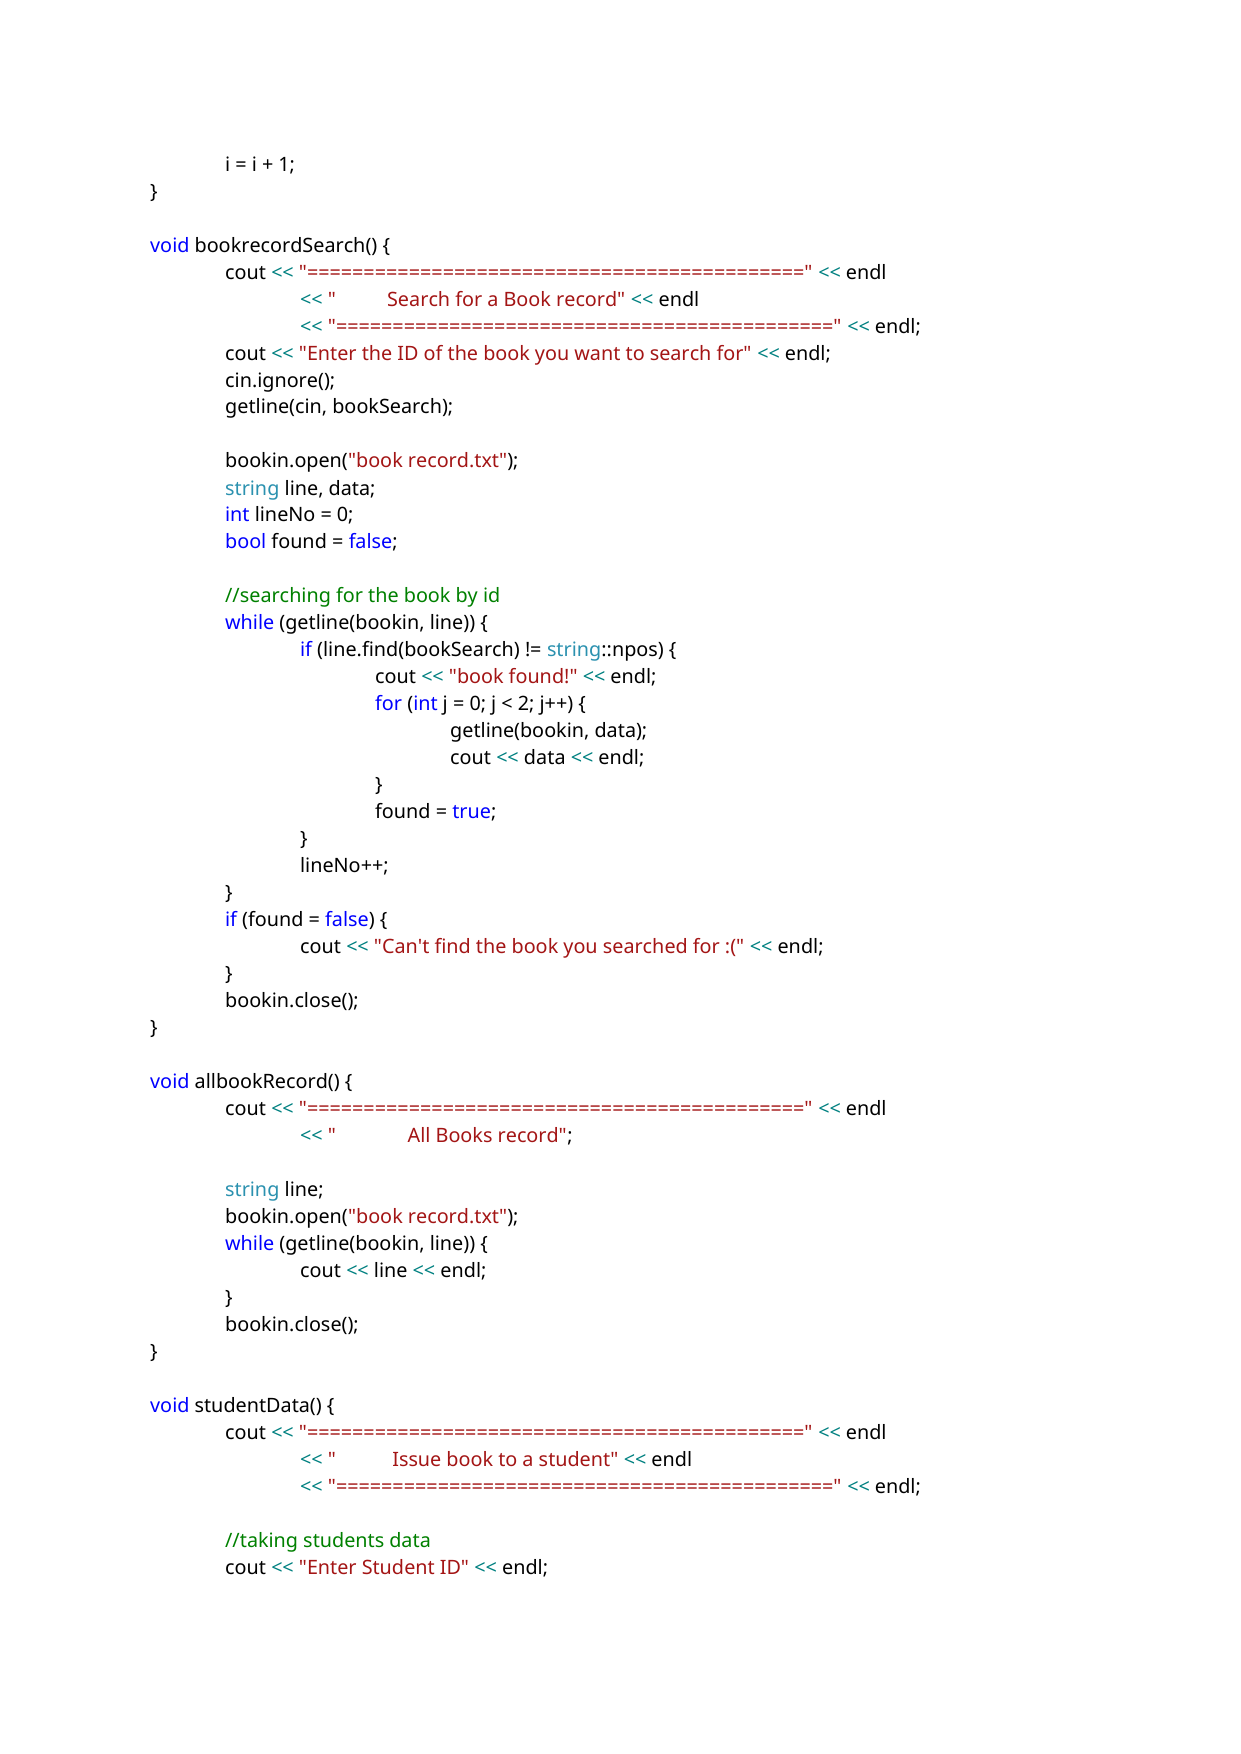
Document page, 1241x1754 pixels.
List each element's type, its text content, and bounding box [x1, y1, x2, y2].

text bookin.close(); [150, 1310, 1090, 1337]
text } [150, 959, 1090, 986]
text getline(bookin, data); [150, 717, 1090, 743]
text getline(cin, bookSearch); [150, 393, 1090, 420]
text string line; [150, 1175, 1090, 1202]
text } [150, 1337, 1090, 1364]
text << " All Books record"; [150, 1121, 1090, 1148]
text void studentData() { [150, 1391, 1090, 1418]
text bool found = false; [150, 528, 1090, 555]
text //searching for the book by id [150, 582, 1090, 609]
text int lineNo = 0; [150, 501, 1090, 528]
text << " Issue book to a student" << endl [150, 1445, 1090, 1472]
text cin.ignore(); [150, 366, 1090, 393]
text //taking students data [150, 1526, 1090, 1553]
text if (found = false) { [150, 905, 1090, 932]
text while (getline(bookin, line)) { [150, 609, 1090, 636]
text cout << line << endl; [150, 1256, 1090, 1283]
text void allbookRecord() { [150, 1067, 1090, 1094]
text cout << "============================================" << endl [150, 1094, 1090, 1121]
text bookin.close(); [150, 986, 1090, 1013]
text if (line.find(bookSearch) != string::npos) { [150, 636, 1090, 663]
text << "============================================" << endl; [150, 1472, 1090, 1499]
text cout << "============================================" << endl [150, 258, 1090, 285]
text for (int j = 0; j < 2; j++) { [150, 689, 1090, 717]
text } [150, 878, 1090, 905]
text } [150, 771, 1090, 797]
text cout << "Enter the ID of the book you want to search for" << endl; [150, 339, 1090, 366]
text i = i + 1; [150, 150, 1090, 177]
text cout << data << endl; [150, 743, 1090, 771]
text << "============================================" << endl; [150, 312, 1090, 339]
text cout << "book found!" << endl; [150, 663, 1090, 689]
text void bookrecordSearch() { [150, 231, 1090, 258]
text cout << "Enter Student ID" << endl; [150, 1553, 1090, 1580]
text } [150, 177, 1090, 204]
text } [150, 1013, 1090, 1040]
text found = true; [150, 797, 1090, 824]
text } [150, 1283, 1090, 1310]
text bookin.open("book record.txt"); [150, 1202, 1090, 1229]
text cout << "============================================" << endl [150, 1418, 1090, 1445]
text cout << "Can't find the book you searched for :(" << endl; [150, 932, 1090, 959]
text while (getline(bookin, line)) { [150, 1229, 1090, 1256]
text bookin.open("book record.txt"); [150, 447, 1090, 474]
text } [150, 824, 1090, 851]
text << " Search for a Book record" << endl [150, 285, 1090, 312]
text lineNo++; [150, 851, 1090, 878]
text string line, data; [150, 474, 1090, 501]
